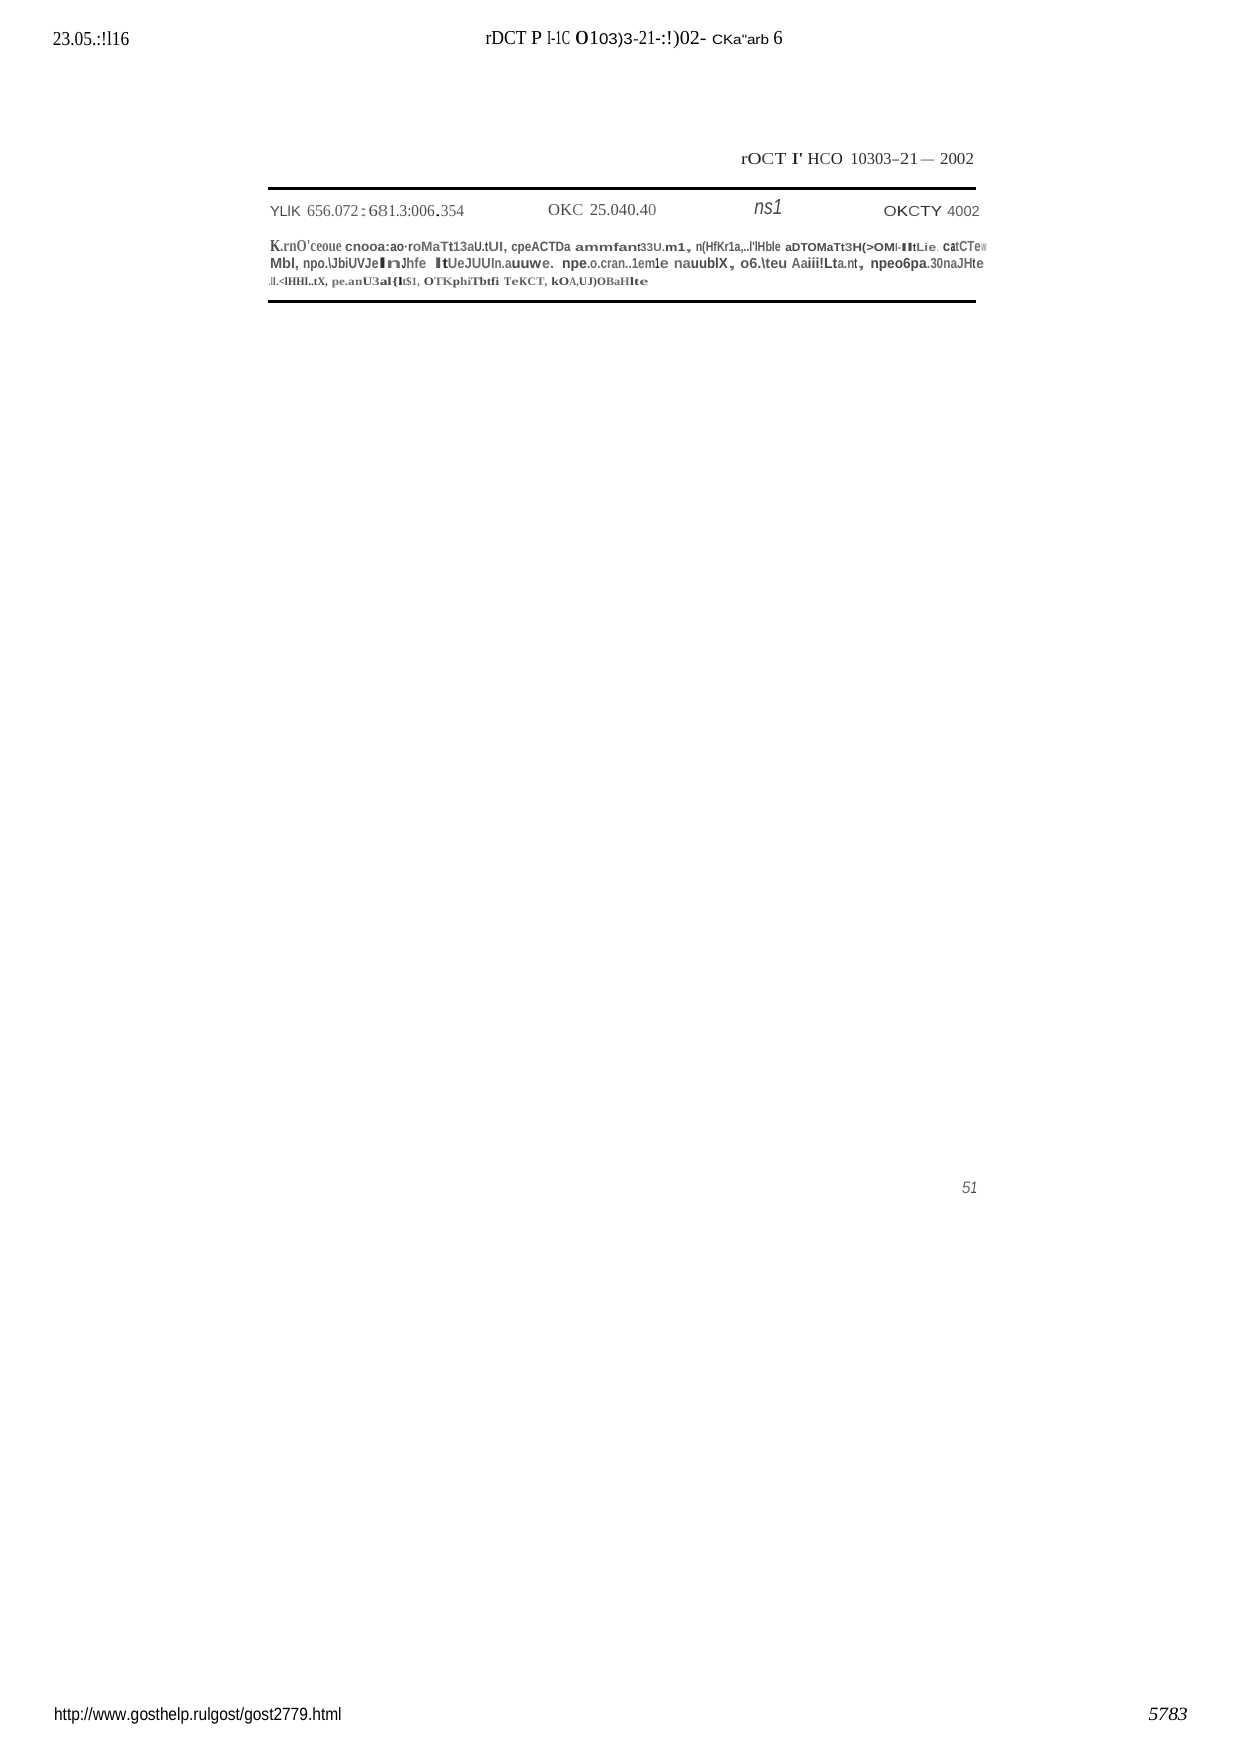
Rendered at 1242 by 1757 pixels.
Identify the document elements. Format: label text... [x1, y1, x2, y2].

text K.rnO'ceoue cnooa:ao·roMaTt13aU.tUI, cpeACTDa ammfant33U.m1, n(HfKr1a,..l'lHble aDTOMaTt3H(>OMI-IltLie. catCTew [270, 236, 1202, 255]
text .ll.<lHHI..tX, pe.anU3al{lt$1, OTKphiTbtfi TeKCT, kOA,UJ)OBaHlte [268, 275, 1202, 288]
text 51 [42, 1178, 977, 1197]
text rOCT I' HCO 10303-21- 2002 [42, 149, 974, 168]
text Mbl, npo.\JbiUVJelnJhfe ltUeJUUIn.auuwe. npe.o.cran..1em1e nauublX, o6.\teu Aaiii!Lta.nt, npeo6pa.30naJHte [270, 255, 1202, 271]
text YLlK 656.072:681.3:006.354 OKC 25.040.40 ns1 OKCTY 4002 [270, 194, 1202, 221]
